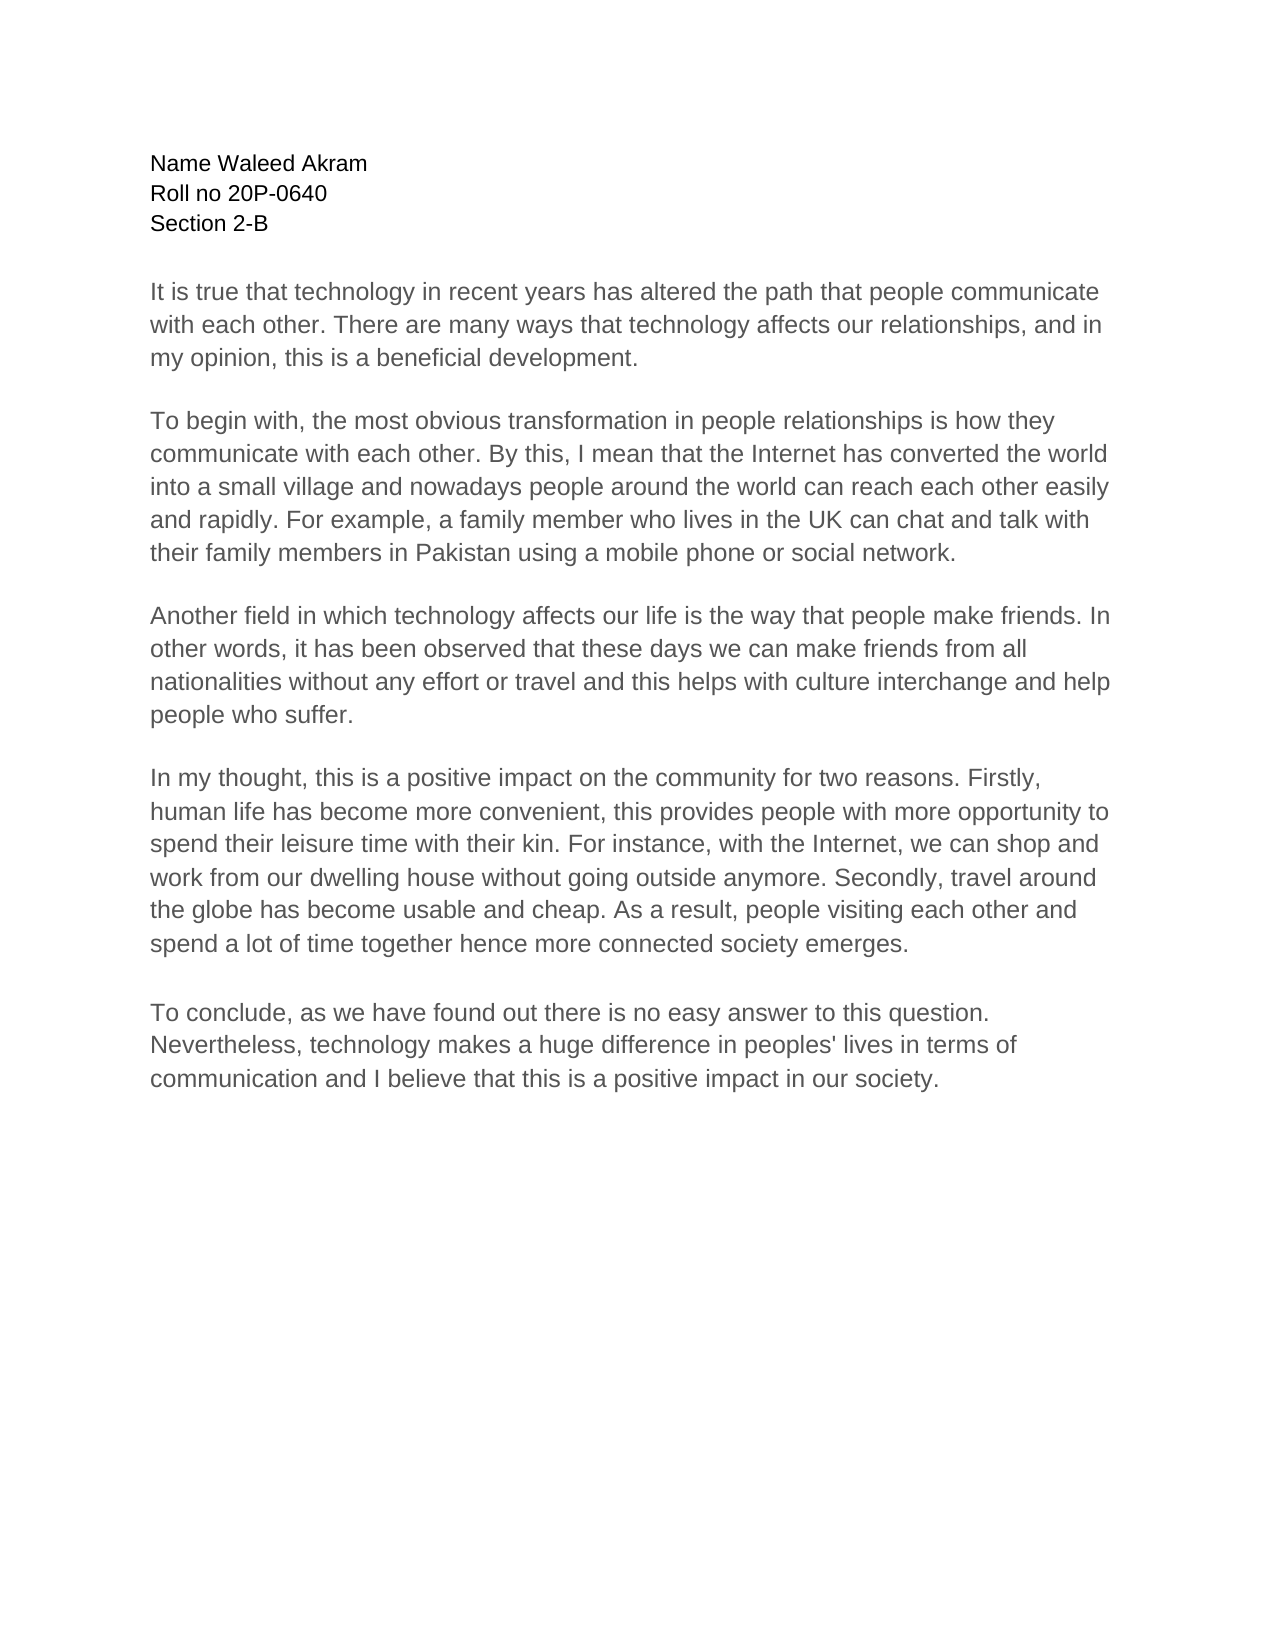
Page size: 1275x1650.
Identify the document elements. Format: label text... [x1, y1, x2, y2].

text Name Waleed Akram [150, 150, 1125, 176]
text It is true that technology in recent years has altered the path that people communicate with each other. There are many ways that technology affects our relationships, and in my opinion, this is a beneficial development. [150, 277, 1125, 371]
text To conclude, as we have found out there is no easy answer to this question. Nevertheless, technology makes a huge difference in peoples' lives in terms of communication and I believe that this is a positive impact in our society. [150, 997, 1125, 1092]
text In my thought, this is a positive impact on the community for two reasons. Firstly, human life has become more convenient, this provides people with more opportunity to spend their leisure time with their kin. For instance, with the Internet, we can shop and work from our dwelling house without going outside anymore. Secondly, travel around the globe has become usable and cheap. As a result, people visiting each other and spend a lot of time together hence more connected society emerges. [150, 763, 1125, 957]
text Roll no 20P-0640 [150, 180, 1125, 207]
text To begin with, the most obvious transformation in people relationships is how they communicate with each other. By this, I mean that the Internet has converted the world into a small village and nowadays people around the world can reach each other easily and rapidly. For example, a family member who lives in the UK can chat and talk with their family members in Pakistan using a mobile phone or social network. [150, 406, 1125, 567]
text Another field in which technology affects our life is the way that people make friends. In other words, it has been observed that these days we can make friends from all nationalities without any effort or travel and this helps with culture interchange and help people who suffer. [150, 601, 1125, 729]
text Section 2-B [150, 210, 1125, 237]
